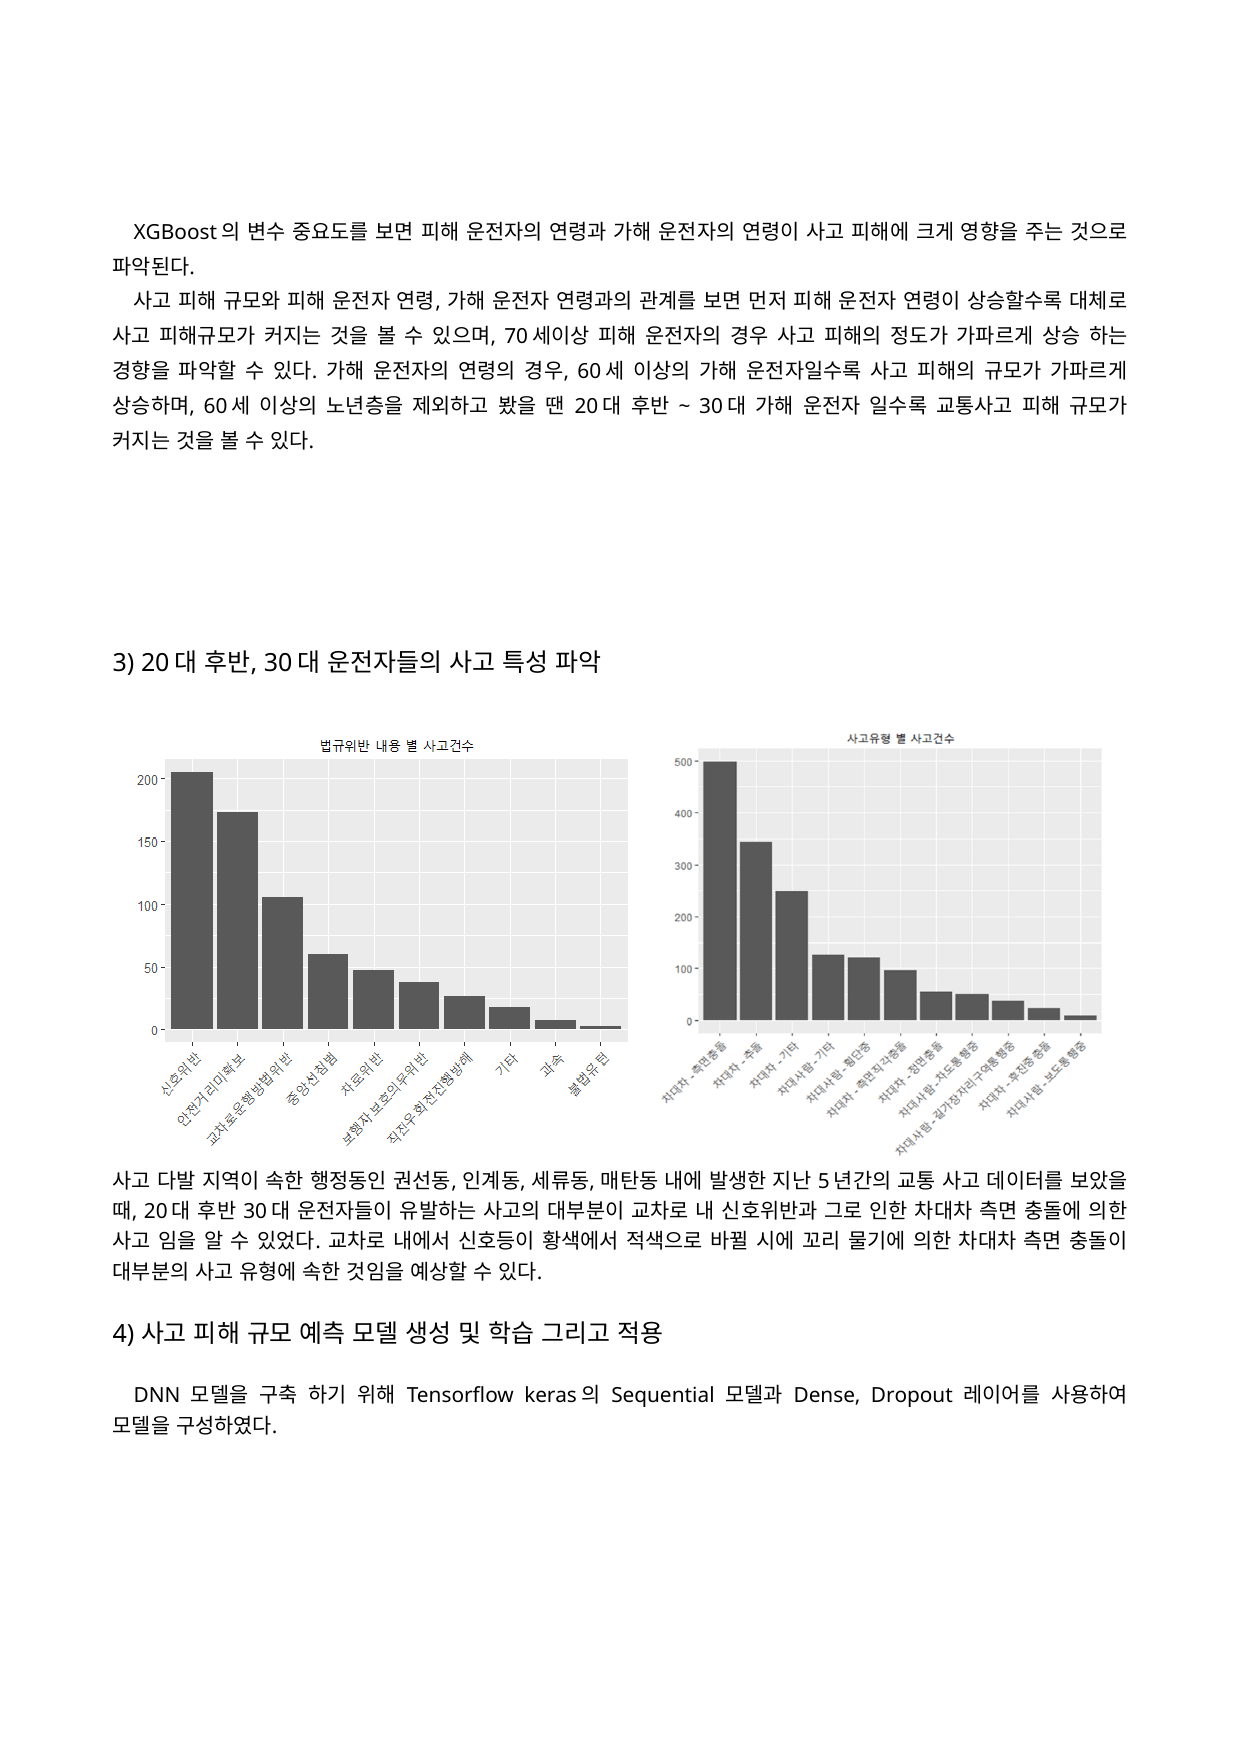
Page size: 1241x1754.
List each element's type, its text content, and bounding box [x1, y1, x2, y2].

text 4) 사고 피해 규모 예측 모델 생성 및 학습 그리고 적용 [112, 1314, 1128, 1350]
picture [653, 722, 1108, 1164]
list 3) 20대 후반, 30대 운전자들의 사고 특성 파악 [112, 638, 1128, 680]
picture [112, 725, 635, 1164]
text 사고 피해 규모와 피해 운전자 연령, 가해 운전자 연령과의 관계를 보면 먼저 피해 운전자 연령이 상승할수록 대체로 사고 피해규모가 커지는 것을 볼 수 있으며, 70세이상 피해 운전자의 경우 사고 피해의 정도가 가파르게 상승 하는 경향을 파악할 수 있다. 가해 운전자의 연령의 경우, 60세 이상의 가해 운전자일수록 사고 피해의 규모가 가파르게 상승하며, 60세 이상의 노년층을 제외하고 봤을 땐 20대 후반 ~ 30대 가해 운전자 일수록 교통사고 피해 규모가 커지는 것을 볼 수 있다. [112, 285, 1128, 454]
text XGBoost의 변수 중요도를 보면 피해 운전자의 연령과 가해 운전자의 연령이 사고 피해에 크게 영향을 주는 것으로 파악된다. [112, 215, 1128, 280]
text DNN 모델을 구축 하기 위해 Tensorflow keras의 Sequential 모델과 Dense, Dropout 레이어를 사용하여 모델을 구성하였다. [112, 1378, 1128, 1439]
